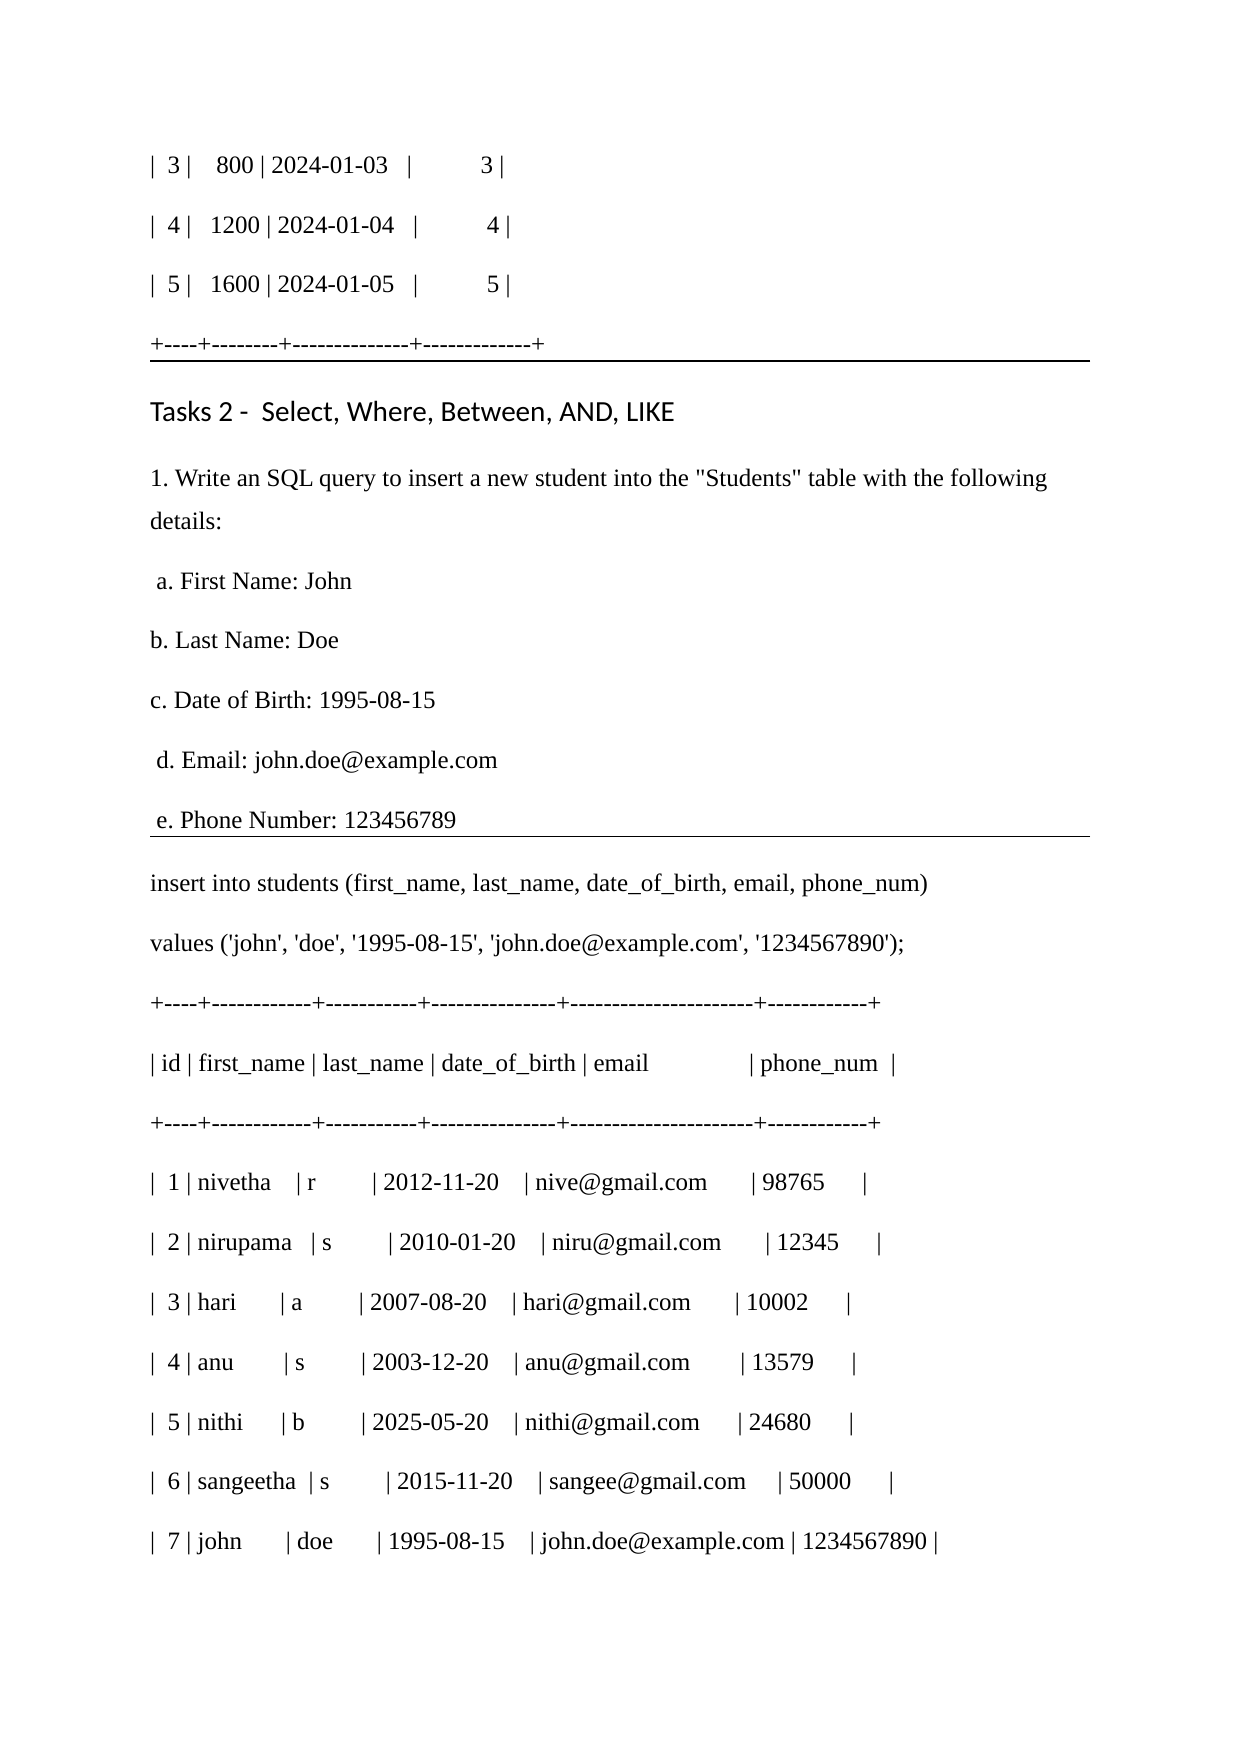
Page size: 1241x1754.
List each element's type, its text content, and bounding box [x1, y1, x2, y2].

text | 6 | sangeetha | s | 2015-11-20 | sangee@gmail.com | 50000 | [150, 1466, 1090, 1495]
text | 2 | nirupama | s | 2010-01-20 | niru@gmail.com | 12345 | [150, 1227, 1090, 1256]
text b. Last Name: Doe [150, 626, 1090, 654]
text | 7 | john | doe | 1995-08-15 | john.doe@example.com | 1234567890 | [150, 1526, 1090, 1555]
text +----+------------+-----------+---------------+----------------------+------------+ [150, 988, 1090, 1017]
text d. Email: john.doe@example.com [150, 745, 1090, 774]
text insert into students (first_name, last_name, date_of_birth, email, phone_num) [150, 868, 1090, 897]
text | 5 | 1600 | 2024-01-05 | 5 | [150, 269, 1090, 298]
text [150, 329, 1090, 360]
text | 4 | 1200 | 2024-01-04 | 4 | [150, 210, 1090, 238]
text | 3 | 800 | 2024-01-03 | 3 | [150, 150, 1090, 179]
text 1. Write an SQL query to insert a new student into the "Students" table with the following details: [150, 463, 1090, 535]
text | 4 | anu | s | 2003-12-20 | anu@gmail.com | 13579 | [150, 1347, 1090, 1376]
text | id | first_name | last_name | date_of_birth | email | phone_num | [150, 1048, 1090, 1077]
text a. First Name: John [150, 566, 1090, 594]
text Tasks 2 - Select, Where, Between, AND, LIKE [150, 393, 1090, 428]
text | 5 | nithi | b | 2025-05-20 | nithi@gmail.com | 24680 | [150, 1407, 1090, 1435]
text c. Date of Birth: 1995-08-15 [150, 685, 1090, 714]
text e. Phone Number: 123456789 [150, 805, 1090, 836]
text +----+------------+-----------+---------------+----------------------+------------+ [150, 1108, 1090, 1136]
text | 1 | nivetha | r | 2012-11-20 | nive@gmail.com | 98765 | [150, 1167, 1090, 1196]
text | 3 | hari | a | 2007-08-20 | hari@gmail.com | 10002 | [150, 1287, 1090, 1316]
text values ('john', 'doe', '1995-08-15', 'john.doe@example.com', '1234567890'); [150, 928, 1090, 957]
